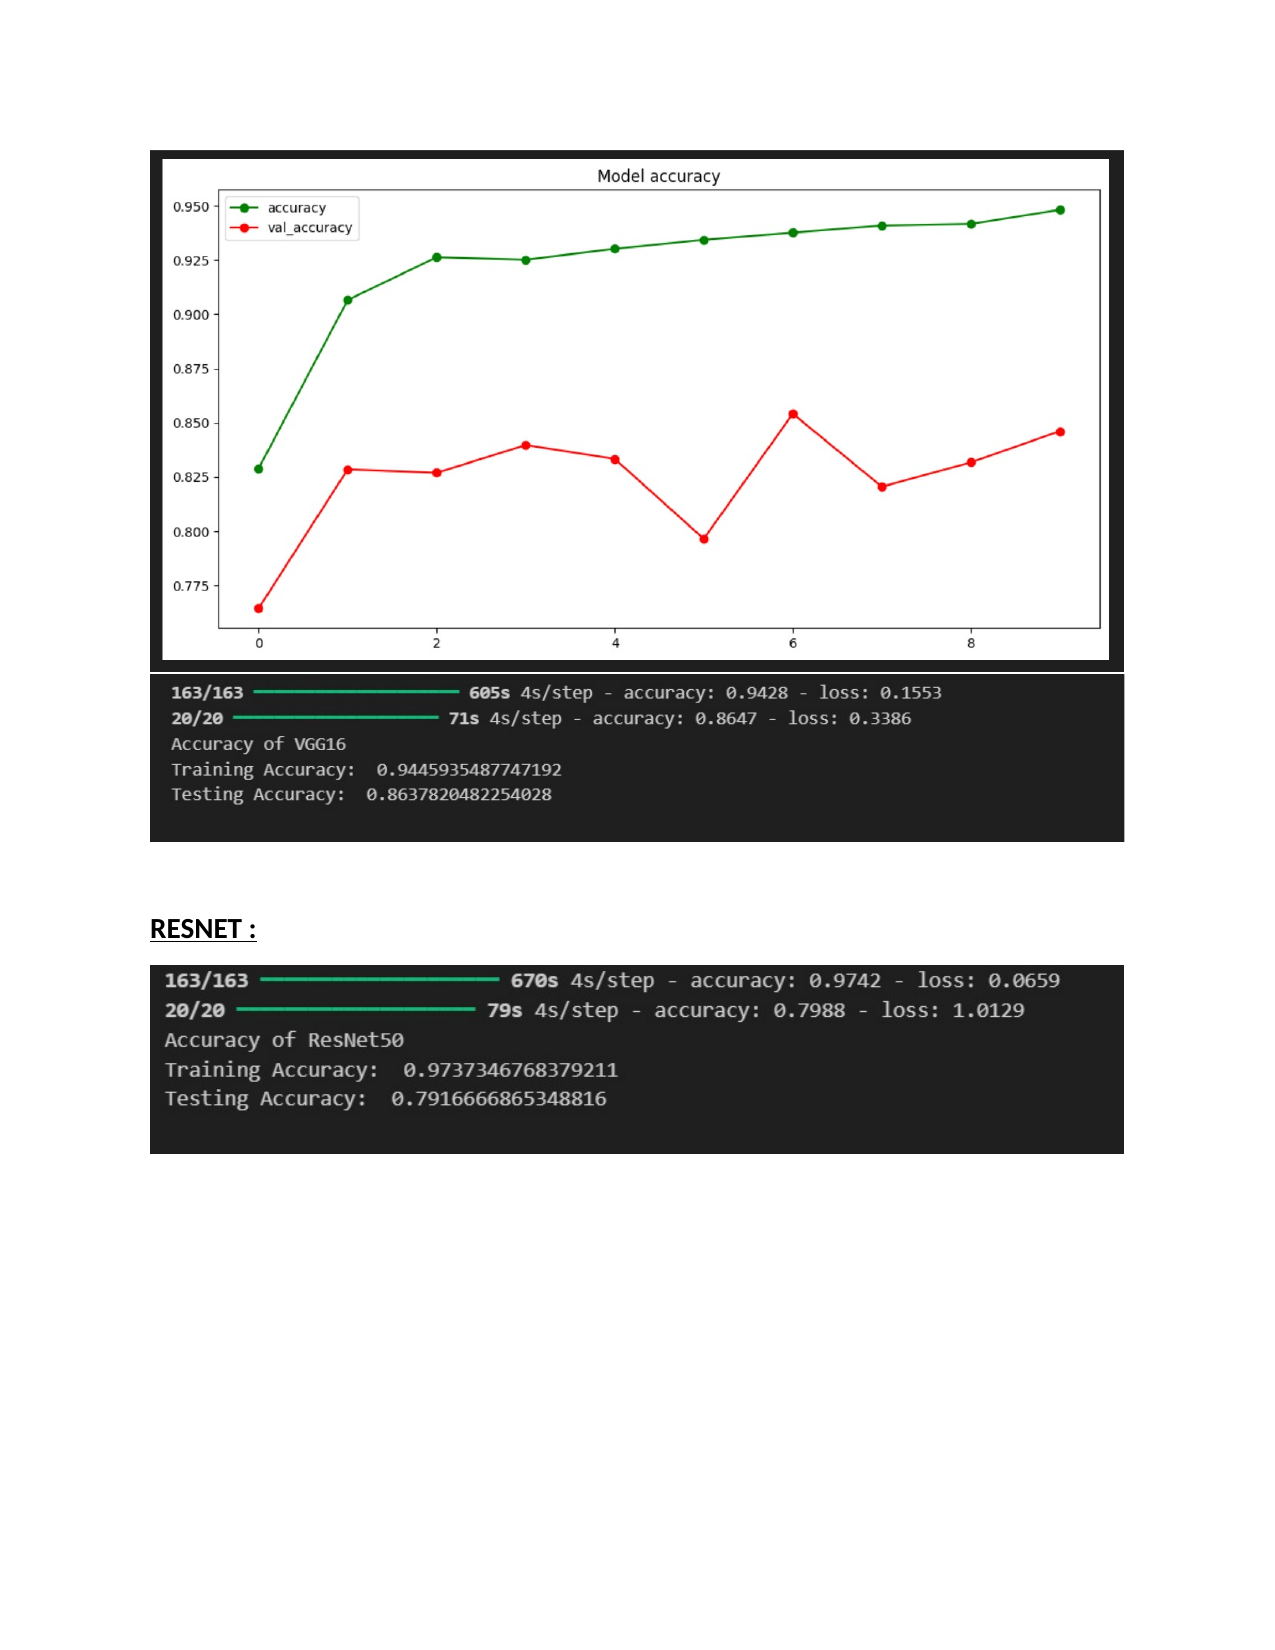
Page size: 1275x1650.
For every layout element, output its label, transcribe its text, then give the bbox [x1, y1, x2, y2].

picture [150, 674, 1125, 842]
picture [150, 150, 1124, 672]
text RESNET : [150, 910, 1125, 946]
picture [150, 965, 1124, 1154]
